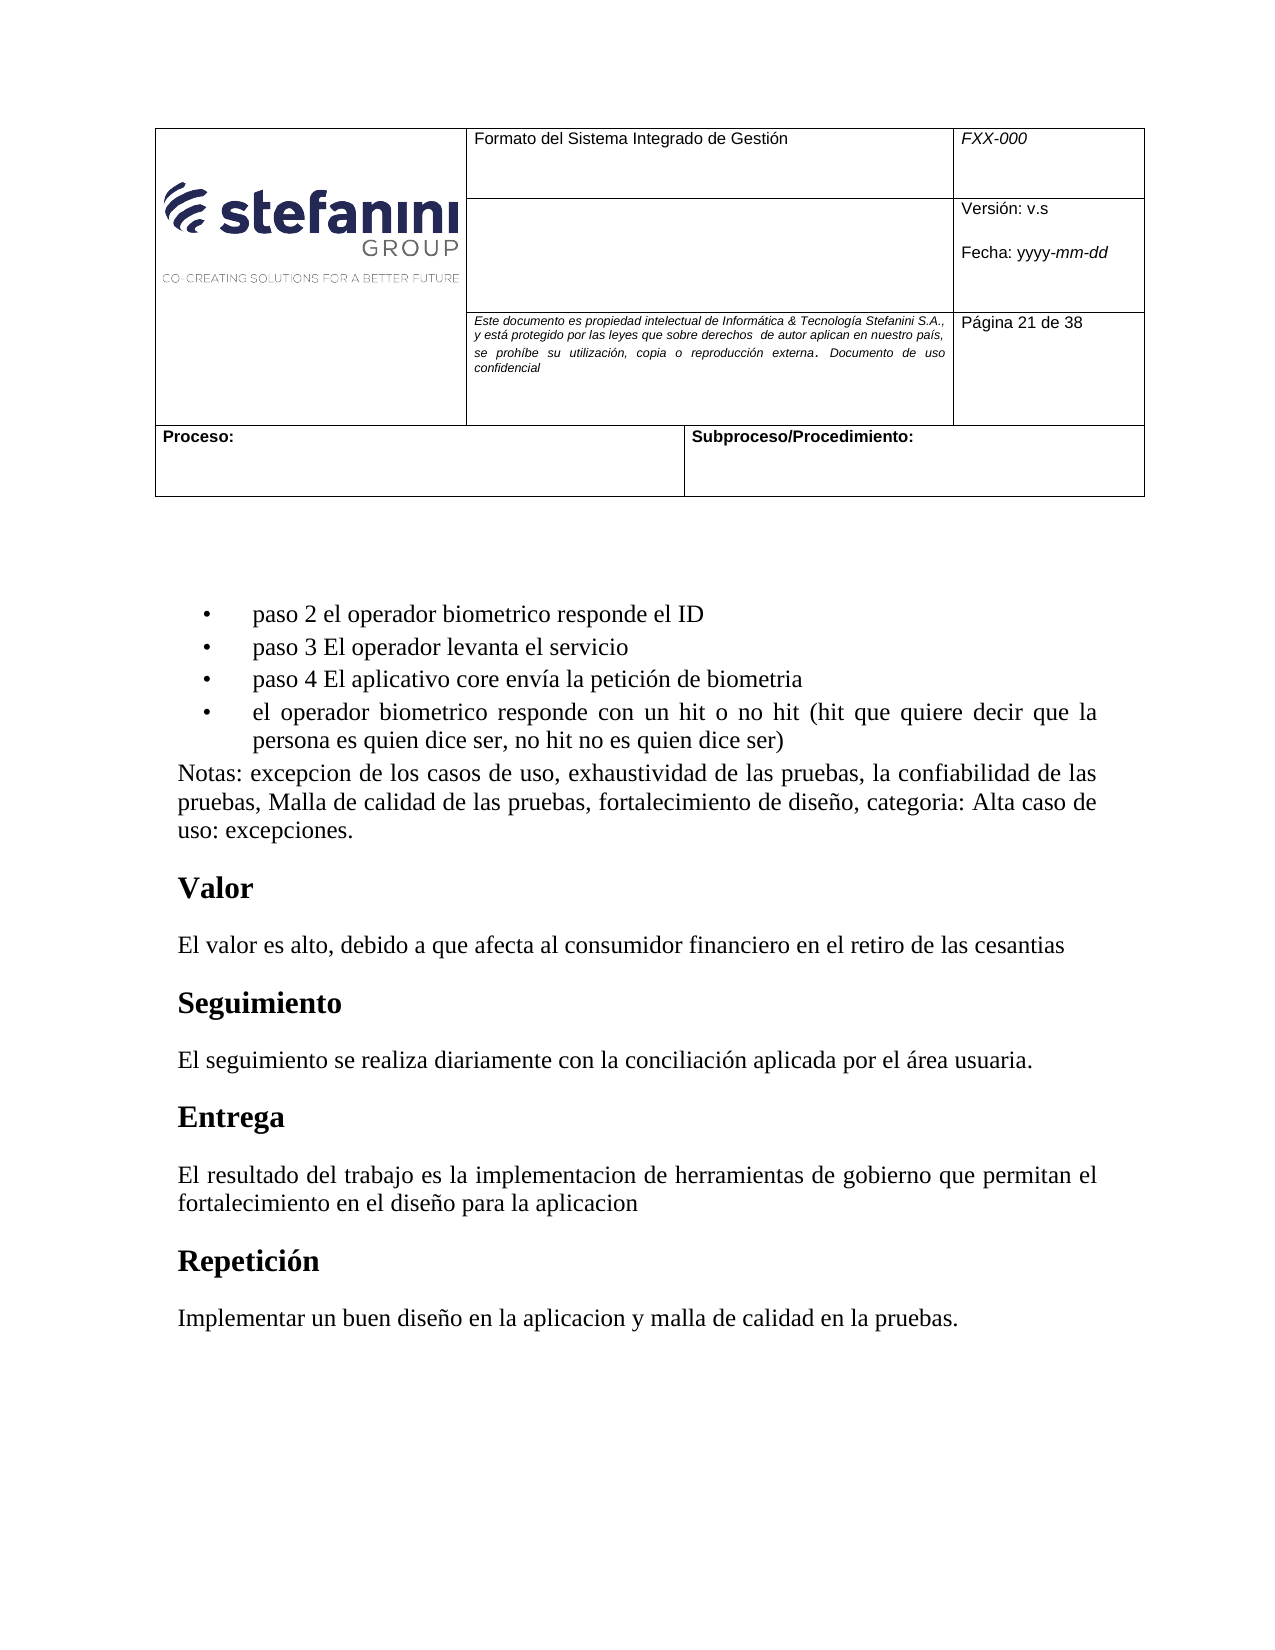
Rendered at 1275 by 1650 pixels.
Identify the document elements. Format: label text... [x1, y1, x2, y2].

list paso 4 El aplicativo core envía la petición de biometria [202, 664, 1098, 693]
list paso 2 el operador biometrico responde el ID [202, 599, 1098, 628]
list paso 3 El operador levanta el servicio [202, 632, 1098, 661]
text Notas: excepcion de los casos de uso, exhaustividad de las pruebas, la confiabilidad de las pruebas, Malla de calidad de las pruebas, fortalecimiento de diseño, categoria: Alta caso de uso: excepciones. [177, 758, 1098, 844]
text El valor es alto, debido a que afecta al consumidor financiero en el retiro de las cesantias [177, 930, 1098, 959]
subtitle Valor [177, 869, 1098, 905]
text El resultado del trabajo es la implementacion de herramientas de gobierno que permitan el fortalecimiento en el diseño para la aplicacion [177, 1160, 1098, 1217]
list el operador biometrico responde con un hit o no hit (hit que quiere decir que la persona es quien dice ser, no hit no es quien dice ser) [202, 697, 1098, 754]
text Implementar un buen diseño en la aplicacion y malla de calidad en la pruebas. [177, 1303, 1098, 1332]
picture [162, 182, 460, 286]
text El seguimiento se realiza diariamente con la conciliación aplicada por el área usuaria. [177, 1045, 1098, 1074]
subtitle Repetición [177, 1242, 1098, 1278]
subtitle Entrega [177, 1099, 1098, 1135]
subtitle Seguimiento [177, 984, 1098, 1020]
